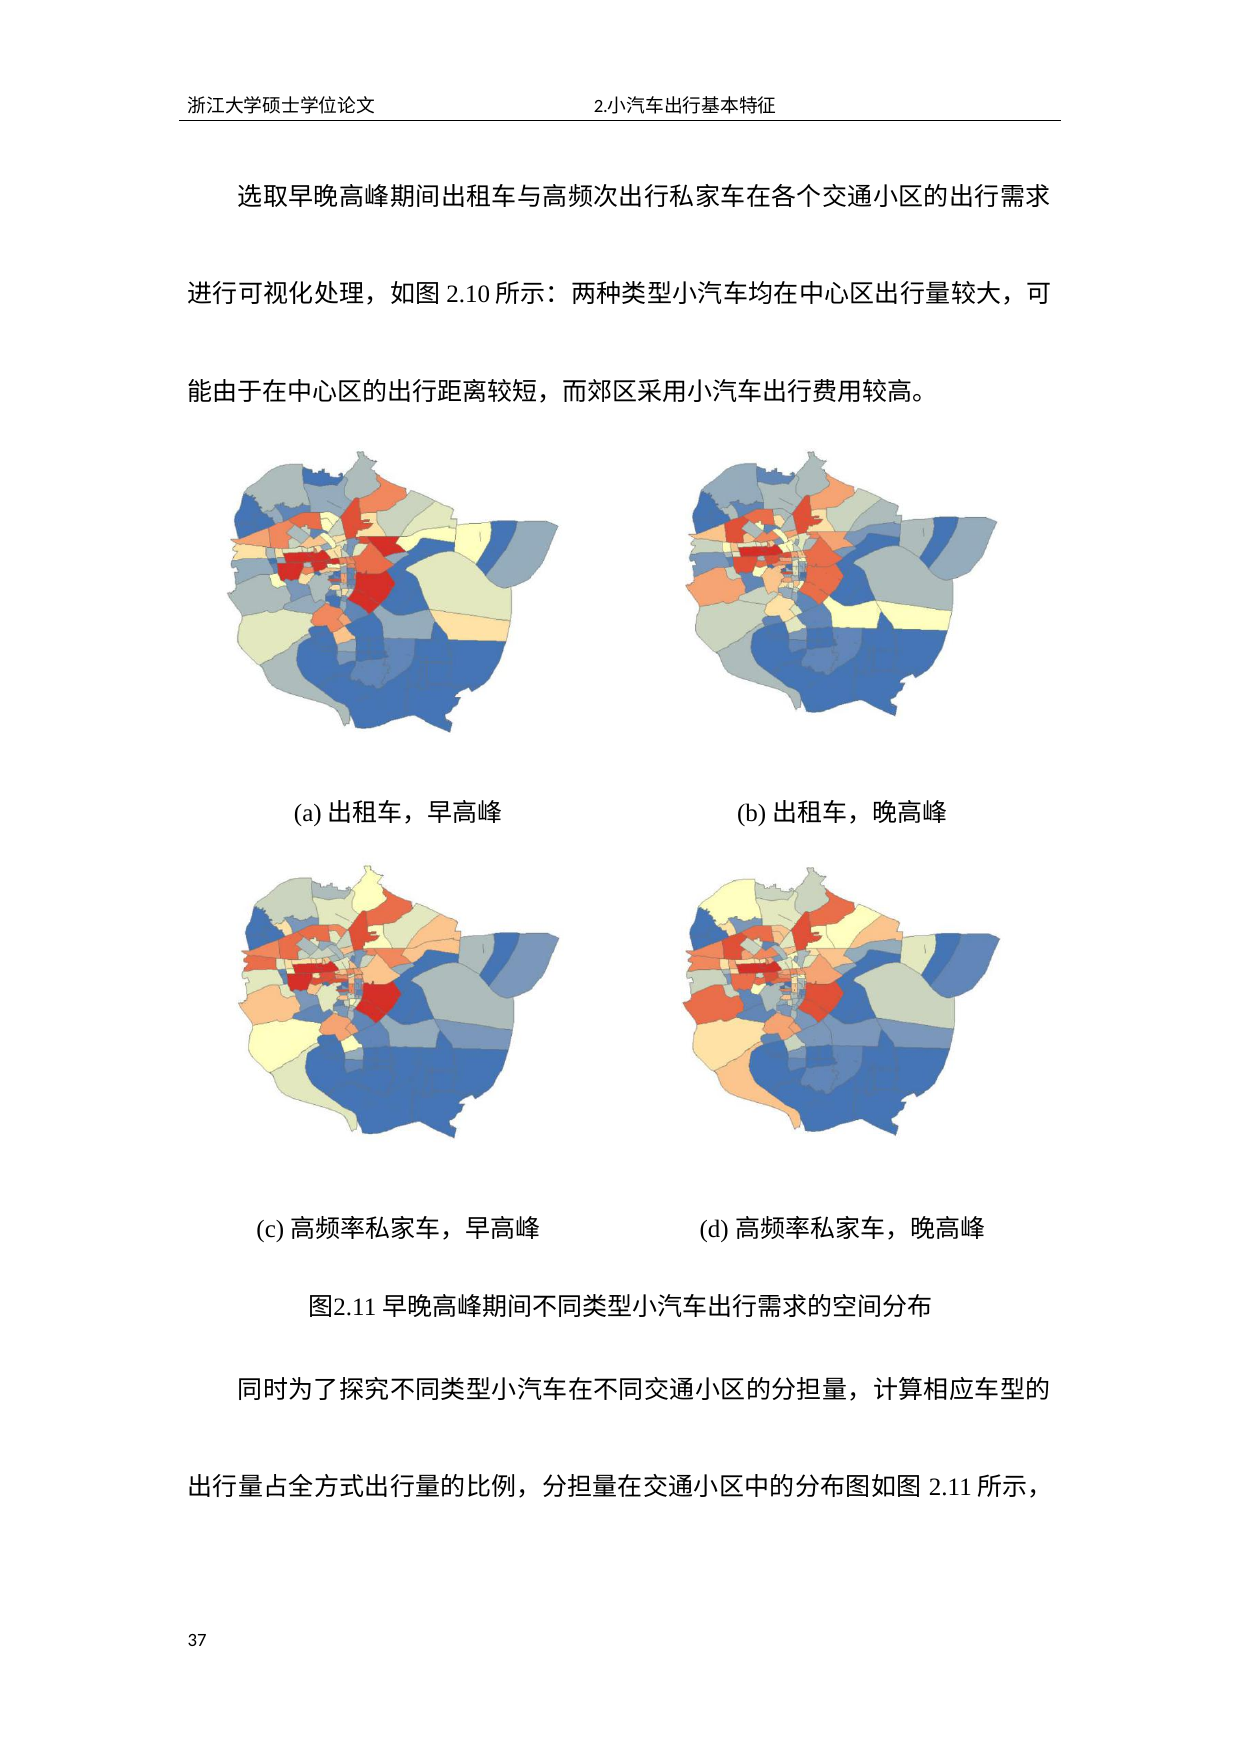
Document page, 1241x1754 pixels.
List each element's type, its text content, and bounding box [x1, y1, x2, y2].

picture [225, 440, 571, 736]
table_header 出租车，晚高峰 [620, 440, 1064, 856]
picture [679, 856, 1005, 1152]
table_cell 高频率私家车，早高峰 [176, 856, 620, 1272]
table_header 出租车，早高峰 [176, 440, 620, 856]
text 选取早晚高峰期间出租车与高频次出行私家车在各个交通小区的出行需求进行可视化处理，如图2.10所示：两种类型小汽车均在中心区出行量较大，可能由于在中心区的出行距离较短，而郊区采用小汽车出行费用较高。 [187, 162, 1053, 422]
table_cell 高频率私家车，晚高峰 [620, 856, 1064, 1272]
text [187, 1355, 1053, 1517]
picture [682, 440, 1002, 736]
picture [232, 856, 564, 1152]
